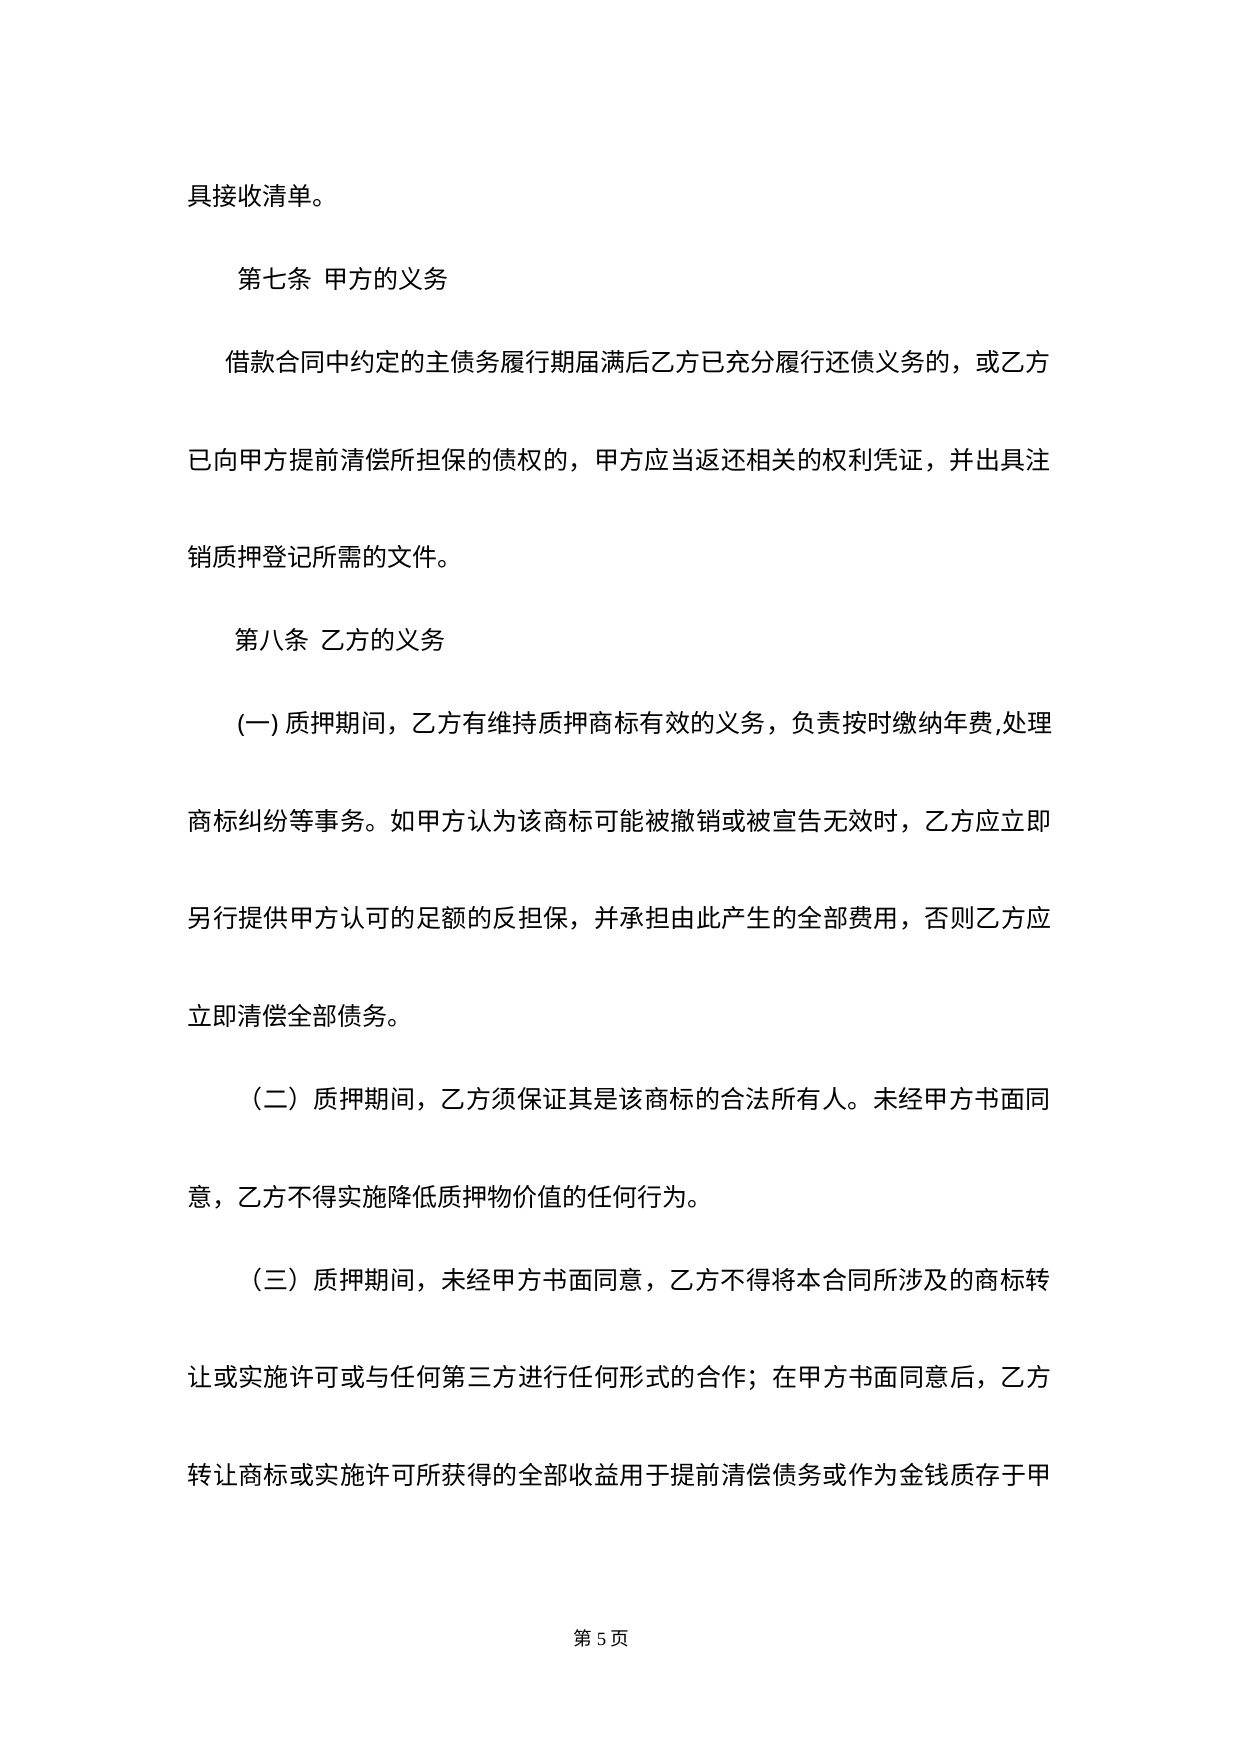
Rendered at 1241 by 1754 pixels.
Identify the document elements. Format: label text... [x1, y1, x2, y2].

text 第八条 乙方的义务 [187, 606, 1053, 671]
text （二）质押期间，乙方须保证其是该商标的合法所有人。未经甲方书面同意，乙方不得实施降低质押物价值的任何行为。 [187, 1065, 1053, 1228]
text (一) 质押期间，乙方有维持质押商标有效的义务，负责按时缴纳年费,处理商标纠纷等事务。如甲方认为该商标可能被撤销或被宣告无效时，乙方应立即另行提供甲方认可的足额的反担保，并承担由此产生的全部费用，否则乙方应立即清偿全部债务。 [187, 689, 1053, 1047]
text 借款合同中约定的主债务履行期届满后乙方已充分履行还债义务的，或乙方已向甲方提前清偿所担保的债权的，甲方应当返还相关的权利凭证，并出具注销质押登记所需的文件。 [187, 328, 1053, 588]
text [187, 1246, 1053, 1506]
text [187, 162, 1053, 227]
text 第七条 甲方的义务 [187, 245, 1053, 310]
